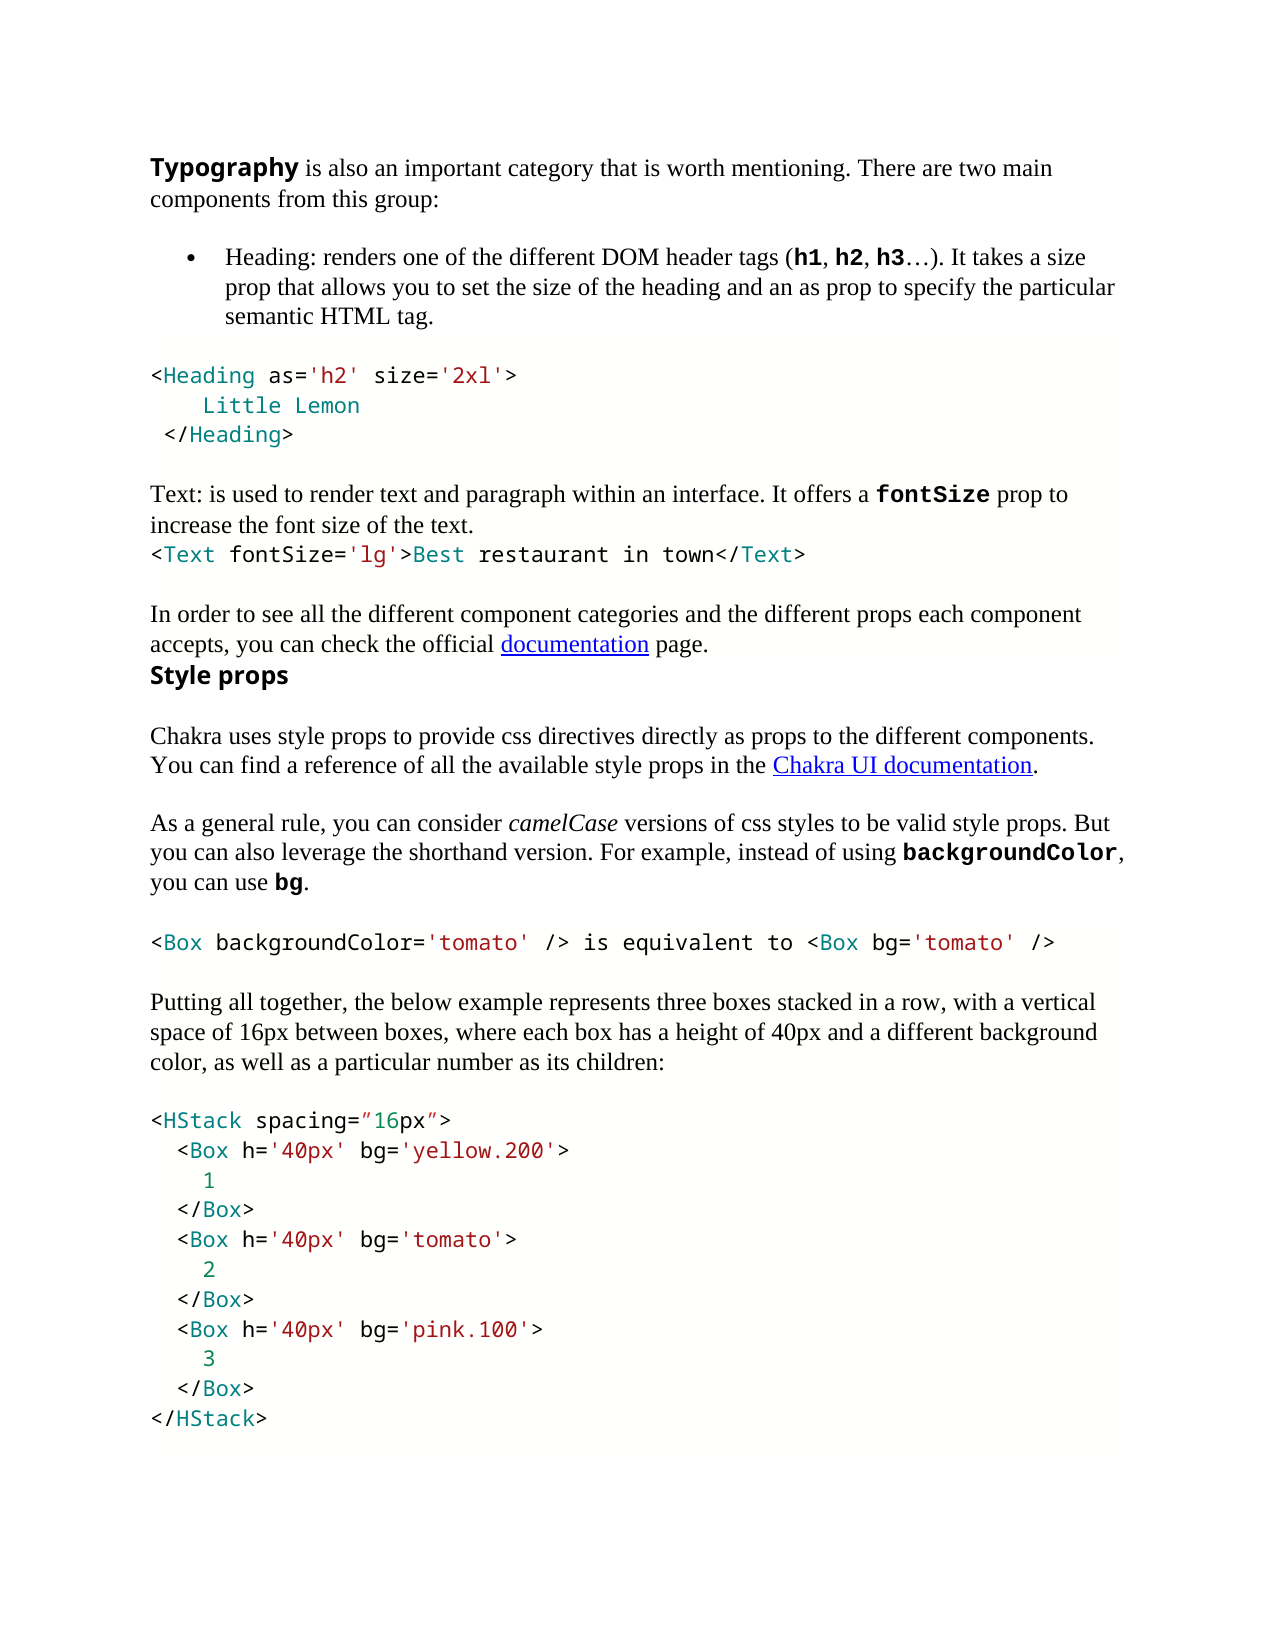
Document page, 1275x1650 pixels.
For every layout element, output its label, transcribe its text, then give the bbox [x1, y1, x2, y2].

text Text: is used to render text and paragraph within an interface. It offers a fontSize prop to increase the font size of the text. [150, 479, 1125, 539]
text <HStack spacing=”16px”> [150, 1105, 1125, 1135]
text <Text fontSize='lg'>Best restaurant in town</Text> [150, 539, 1125, 569]
text 3 [150, 1343, 1125, 1373]
text Chakra uses style props to provide css directives directly as props to the different components. You can find a reference of all the available style props in the Chakra UI documentation. [150, 721, 1125, 779]
text Putting all together, the below example represents three boxes stacked in a row, with a vertical space of 16px between boxes, where each box has a height of 40px and a different background color, as well as a particular number as its children: [150, 986, 1125, 1075]
text In order to see all the different component categories and the different props each component accepts, you can check the official documentation page. [150, 598, 1125, 658]
text <Box h='40px' bg='tomato'> [150, 1224, 1125, 1254]
text 1 [150, 1165, 1125, 1194]
text </Heading> [150, 419, 1125, 449]
text Style props [150, 658, 1125, 692]
text <Box h='40px' bg='pink.100'> [150, 1314, 1125, 1343]
text </HStack> [150, 1403, 1125, 1433]
text </Box> [150, 1194, 1125, 1224]
text 2 [150, 1254, 1125, 1284]
list Heading: renders one of the different DOM header tags (h1, h2, h3…). It takes a size prop that allows you to set the size of the heading and an as prop to specify the particular semantic HTML tag. [187, 242, 1125, 330]
text <Heading as='h2' size='2xl'> [150, 360, 1125, 389]
text <Box h='40px' bg='yellow.200'> [150, 1135, 1125, 1165]
text </Box> [150, 1284, 1125, 1314]
text Little Lemon [150, 389, 1125, 419]
text Typography is also an important category that is worth mentioning. There are two main components from this group: [150, 150, 1125, 213]
text </Box> [150, 1373, 1125, 1403]
text As a general rule, you can consider camelCase versions of css styles to be valid style props. But you can also leverage the shorthand version. For example, instead of using backgroundColor, you can use bg. [150, 808, 1125, 898]
text <Box backgroundColor='tomato' /> is equivalent to <Box bg='tomato' /> [150, 927, 1125, 957]
